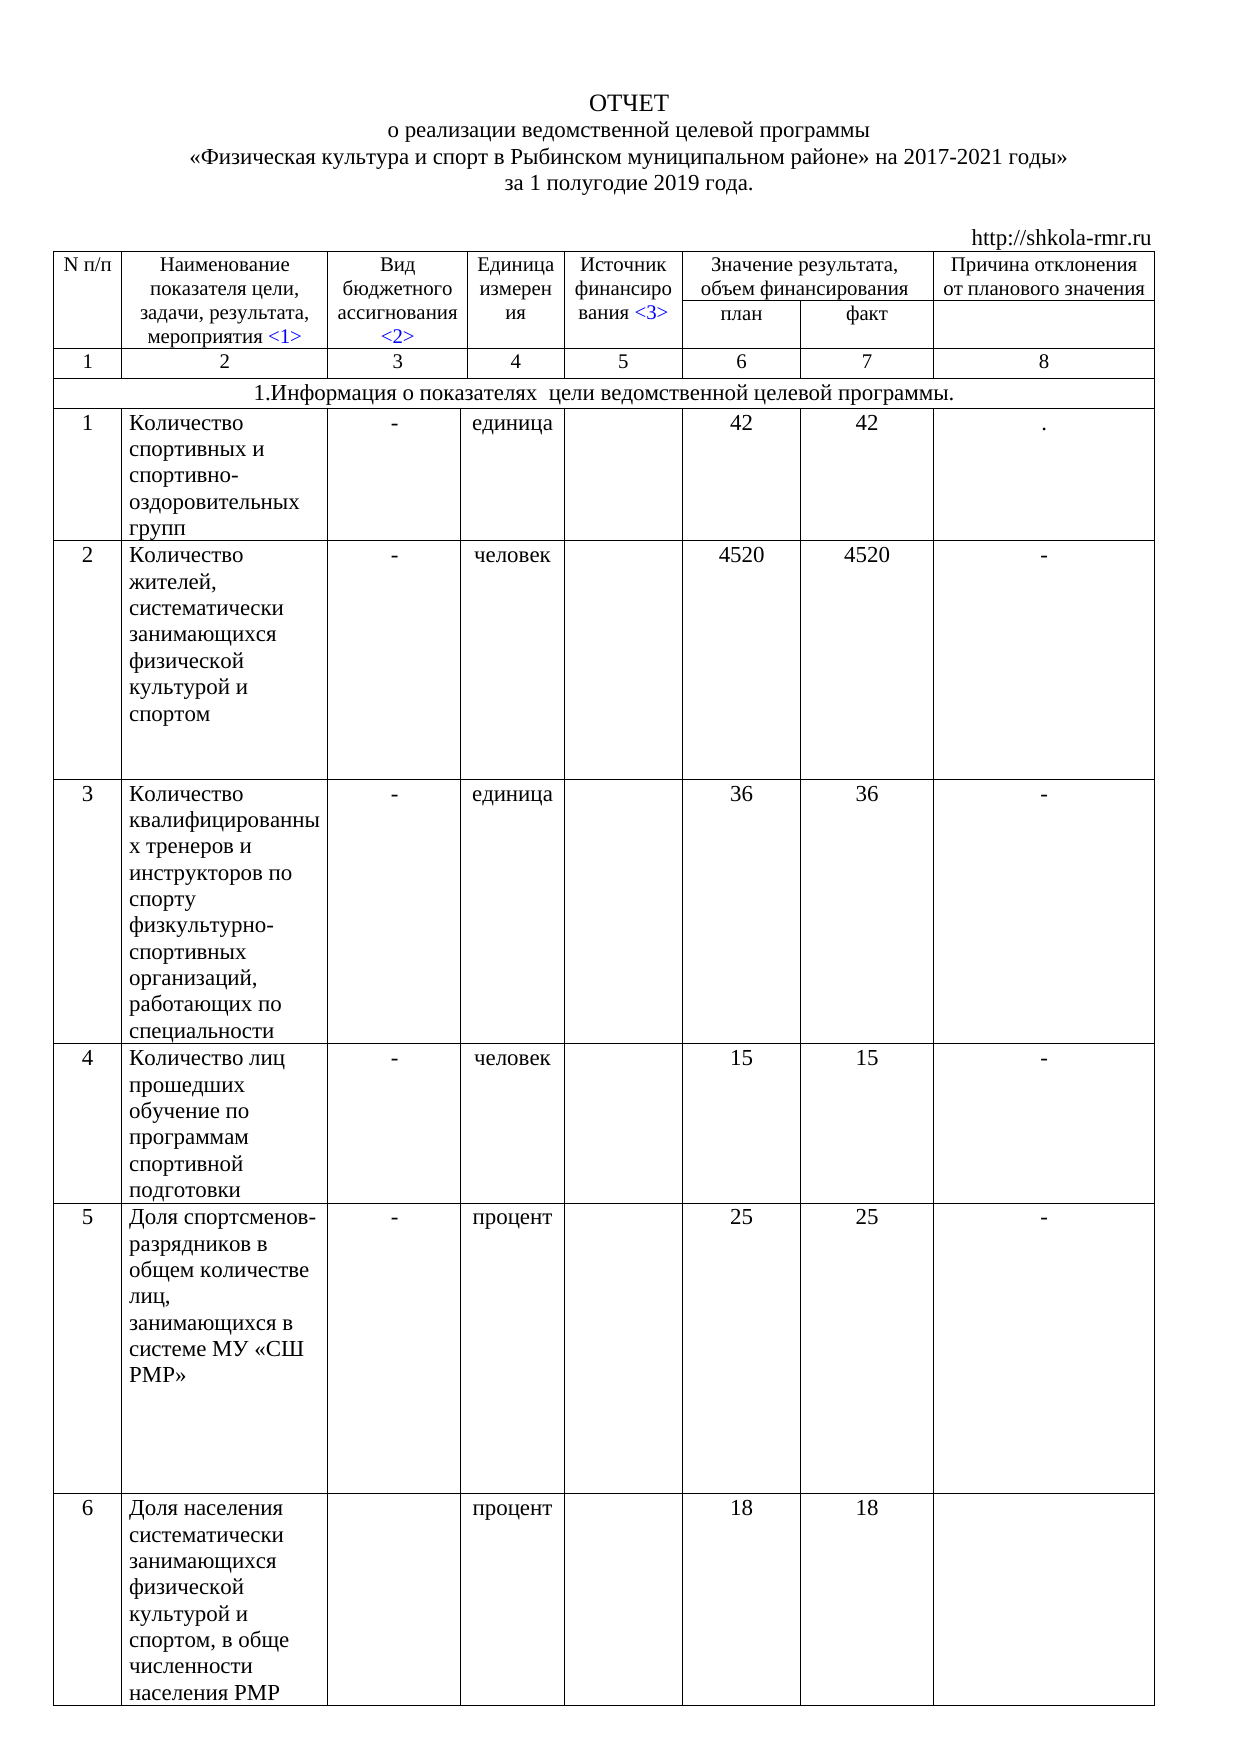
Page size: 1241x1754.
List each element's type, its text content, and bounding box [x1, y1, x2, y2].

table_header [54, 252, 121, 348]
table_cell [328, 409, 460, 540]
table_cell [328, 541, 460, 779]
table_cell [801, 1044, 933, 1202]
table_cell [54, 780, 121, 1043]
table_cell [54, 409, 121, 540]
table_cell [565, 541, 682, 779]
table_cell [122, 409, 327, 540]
text http://shkola-rmr.ru [106, 224, 1152, 251]
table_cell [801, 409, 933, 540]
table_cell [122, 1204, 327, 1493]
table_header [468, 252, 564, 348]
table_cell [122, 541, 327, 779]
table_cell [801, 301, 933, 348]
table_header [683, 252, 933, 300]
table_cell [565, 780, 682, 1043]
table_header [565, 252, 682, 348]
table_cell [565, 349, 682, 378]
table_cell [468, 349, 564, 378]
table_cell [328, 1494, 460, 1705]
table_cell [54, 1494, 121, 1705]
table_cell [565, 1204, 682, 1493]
text за 1 полугодие 2019 года. [106, 169, 1152, 196]
text ОТЧЕТ [106, 88, 1152, 117]
text о реализации ведомственной целевой программы [106, 117, 1152, 143]
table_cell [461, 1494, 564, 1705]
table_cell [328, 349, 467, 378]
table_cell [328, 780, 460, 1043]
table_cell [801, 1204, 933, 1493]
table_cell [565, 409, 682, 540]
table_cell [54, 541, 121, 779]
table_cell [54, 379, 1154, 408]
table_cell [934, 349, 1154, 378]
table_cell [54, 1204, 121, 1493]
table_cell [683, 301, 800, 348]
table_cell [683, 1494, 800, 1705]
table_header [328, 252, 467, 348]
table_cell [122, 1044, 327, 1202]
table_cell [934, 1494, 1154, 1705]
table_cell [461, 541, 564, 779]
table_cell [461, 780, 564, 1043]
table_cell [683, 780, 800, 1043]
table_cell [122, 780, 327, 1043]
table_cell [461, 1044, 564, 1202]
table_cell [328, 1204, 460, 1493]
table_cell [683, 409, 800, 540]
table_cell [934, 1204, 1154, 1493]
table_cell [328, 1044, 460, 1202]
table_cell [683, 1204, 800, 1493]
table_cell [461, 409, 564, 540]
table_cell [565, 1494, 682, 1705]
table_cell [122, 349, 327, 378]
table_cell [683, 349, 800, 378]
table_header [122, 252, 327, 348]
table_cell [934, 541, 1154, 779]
text «Физическая культура и спорт в Рыбинском муниципальном районе» на 2017-2021 годы» [106, 143, 1152, 169]
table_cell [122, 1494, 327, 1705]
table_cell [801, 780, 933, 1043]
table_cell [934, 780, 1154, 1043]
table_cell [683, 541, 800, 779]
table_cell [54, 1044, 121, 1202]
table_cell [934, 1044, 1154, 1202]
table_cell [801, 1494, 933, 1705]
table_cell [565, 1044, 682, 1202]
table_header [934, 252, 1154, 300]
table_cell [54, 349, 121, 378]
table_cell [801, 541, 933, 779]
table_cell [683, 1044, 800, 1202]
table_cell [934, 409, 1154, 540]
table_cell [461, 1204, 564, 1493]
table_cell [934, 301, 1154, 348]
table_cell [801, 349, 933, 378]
